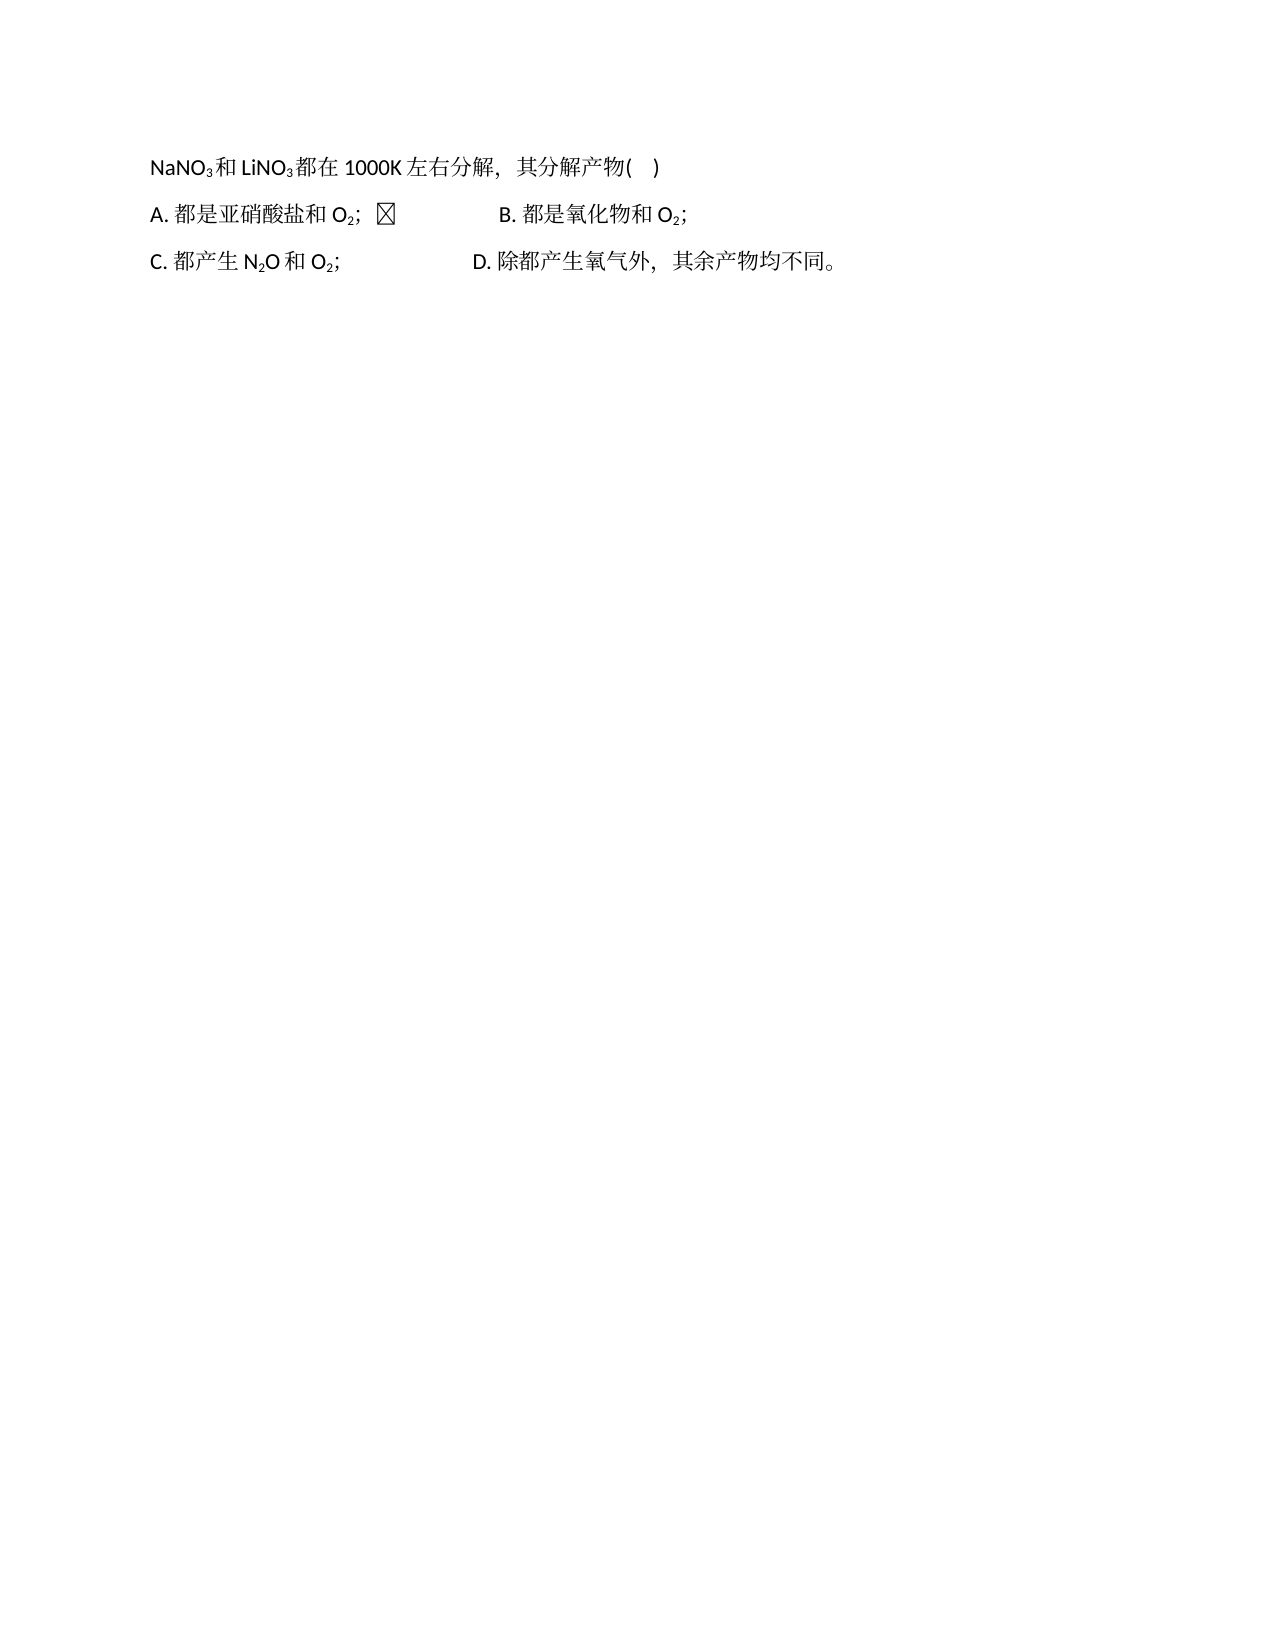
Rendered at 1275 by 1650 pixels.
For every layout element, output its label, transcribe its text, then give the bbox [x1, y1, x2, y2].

text NaNO3和LiNO3都在1000K左右分解，其分解产物( ) [150, 150, 1125, 184]
text A. 都是亚硝酸盐和O2； B. 都是氧化物和O2； [150, 201, 1125, 235]
text C. 都产生N2O和O2； D. 除都产生氧气外，其余产物均不同。 [150, 252, 1125, 286]
